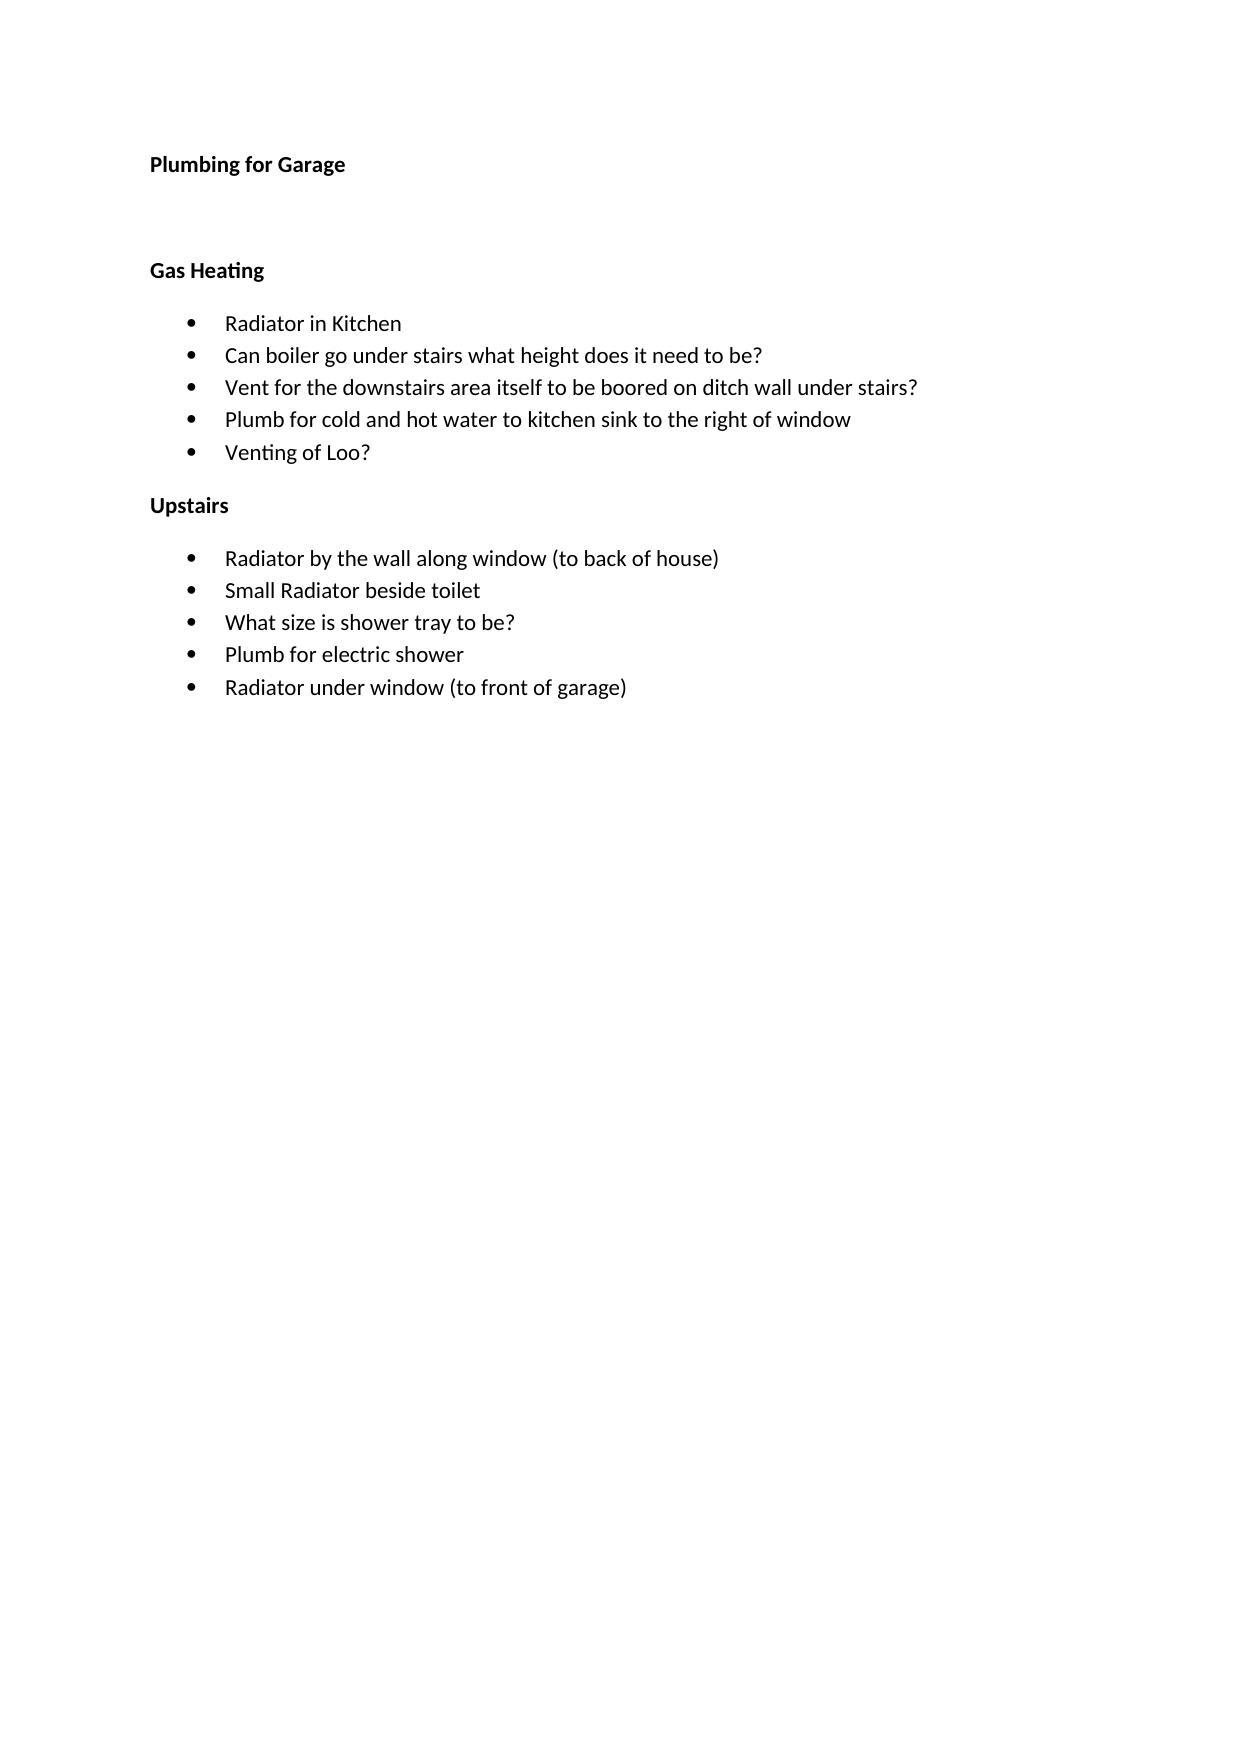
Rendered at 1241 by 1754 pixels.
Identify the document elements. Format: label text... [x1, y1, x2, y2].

list Can boiler go under stairs what height does it need to be? [187, 341, 1090, 369]
list Radiator under window (to front of garage) [187, 673, 1090, 701]
list Radiator by the wall along window (to back of house) [187, 544, 1090, 572]
text Upstairs [150, 491, 1090, 519]
list Small Radiator beside toilet [187, 576, 1090, 604]
list What size is shower tray to be? [187, 608, 1090, 636]
list Vent for the downstairs area itself to be boored on ditch wall under stairs? [187, 373, 1090, 401]
list Plumb for electric shower [187, 640, 1090, 668]
text Plumbing for Garage [150, 150, 1090, 178]
text Gas Heating [150, 256, 1090, 284]
list Venting of Loo? [187, 438, 1090, 466]
list Radiator in Kitchen [187, 309, 1090, 337]
list Plumb for cold and hot water to kitchen sink to the right of window [187, 406, 1090, 434]
